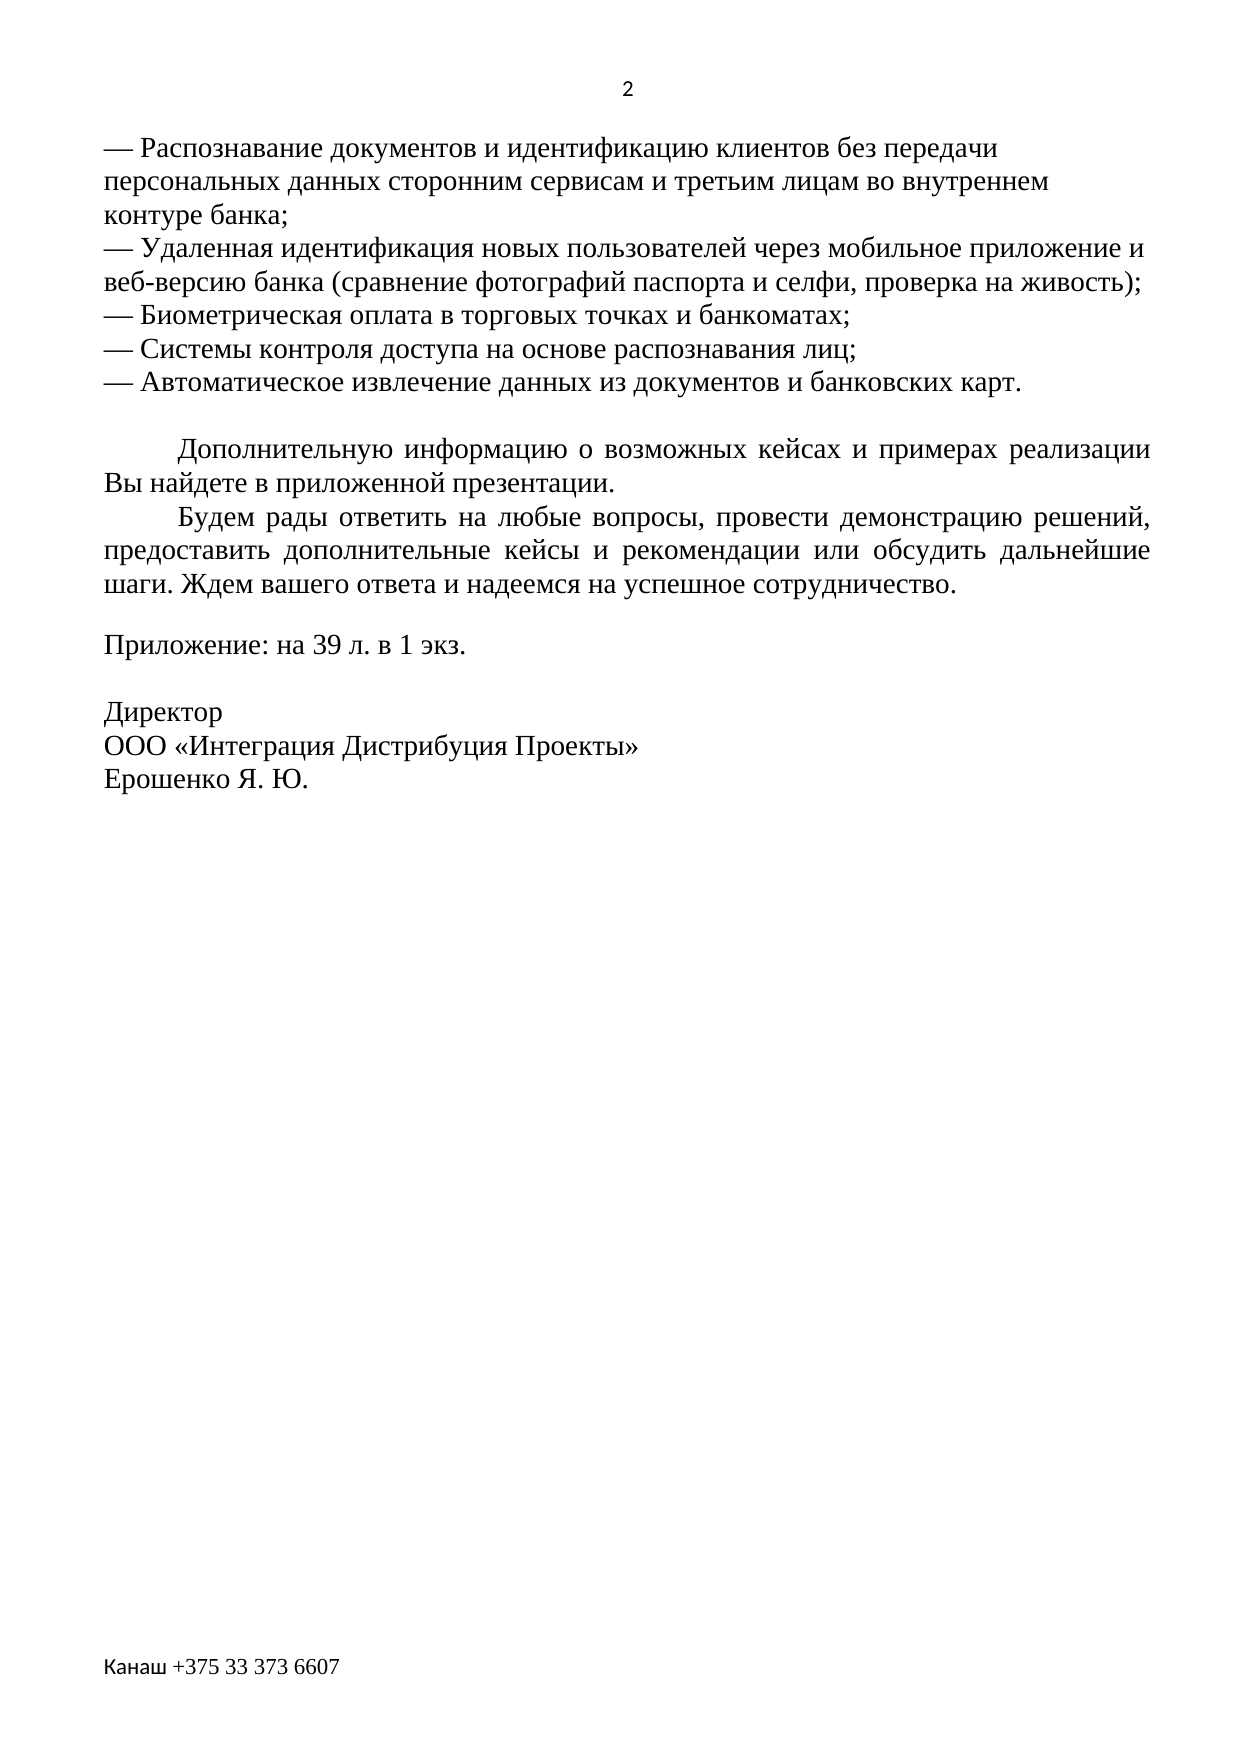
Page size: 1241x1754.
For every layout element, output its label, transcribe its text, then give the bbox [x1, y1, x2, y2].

text Директор [103, 694, 1152, 728]
text Дополнительную информацию о возможных кейсах и примерах реализации Вы найдете в приложенной презентации. [103, 432, 1152, 499]
text Приложение: на 39 л. в 1 экз. [103, 627, 1152, 661]
text ООО «Интеграция Дистрибуция Проекты» [103, 728, 1152, 762]
text — Автоматическое извлечение данных из документов и банковских карт. [103, 364, 1152, 398]
text — Распознавание документов и идентификацию клиентов без передачи персональных данных сторонним сервисам и третьим лицам во внутреннем контуре банка; [103, 130, 1152, 230]
text — Системы контроля доступа на основе распознавания лиц; [103, 331, 1152, 364]
text — Удаленная идентификация новых пользователей через мобильное приложение и веб-версию банка (сравнение фотографий паспорта и селфи, проверка на живость); [103, 230, 1152, 297]
text Ерошенко Я. Ю. [103, 762, 1152, 795]
text — Биометрическая оплата в торговых точках и банкоматах; [103, 297, 1152, 331]
text Будем рады ответить на любые вопросы, провести демонстрацию решений, предоставить дополнительные кейсы и рекомендации или обсудить дальнейшие шаги. Ждем вашего ответа и надеемся на успешное сотрудничество. [103, 499, 1152, 599]
